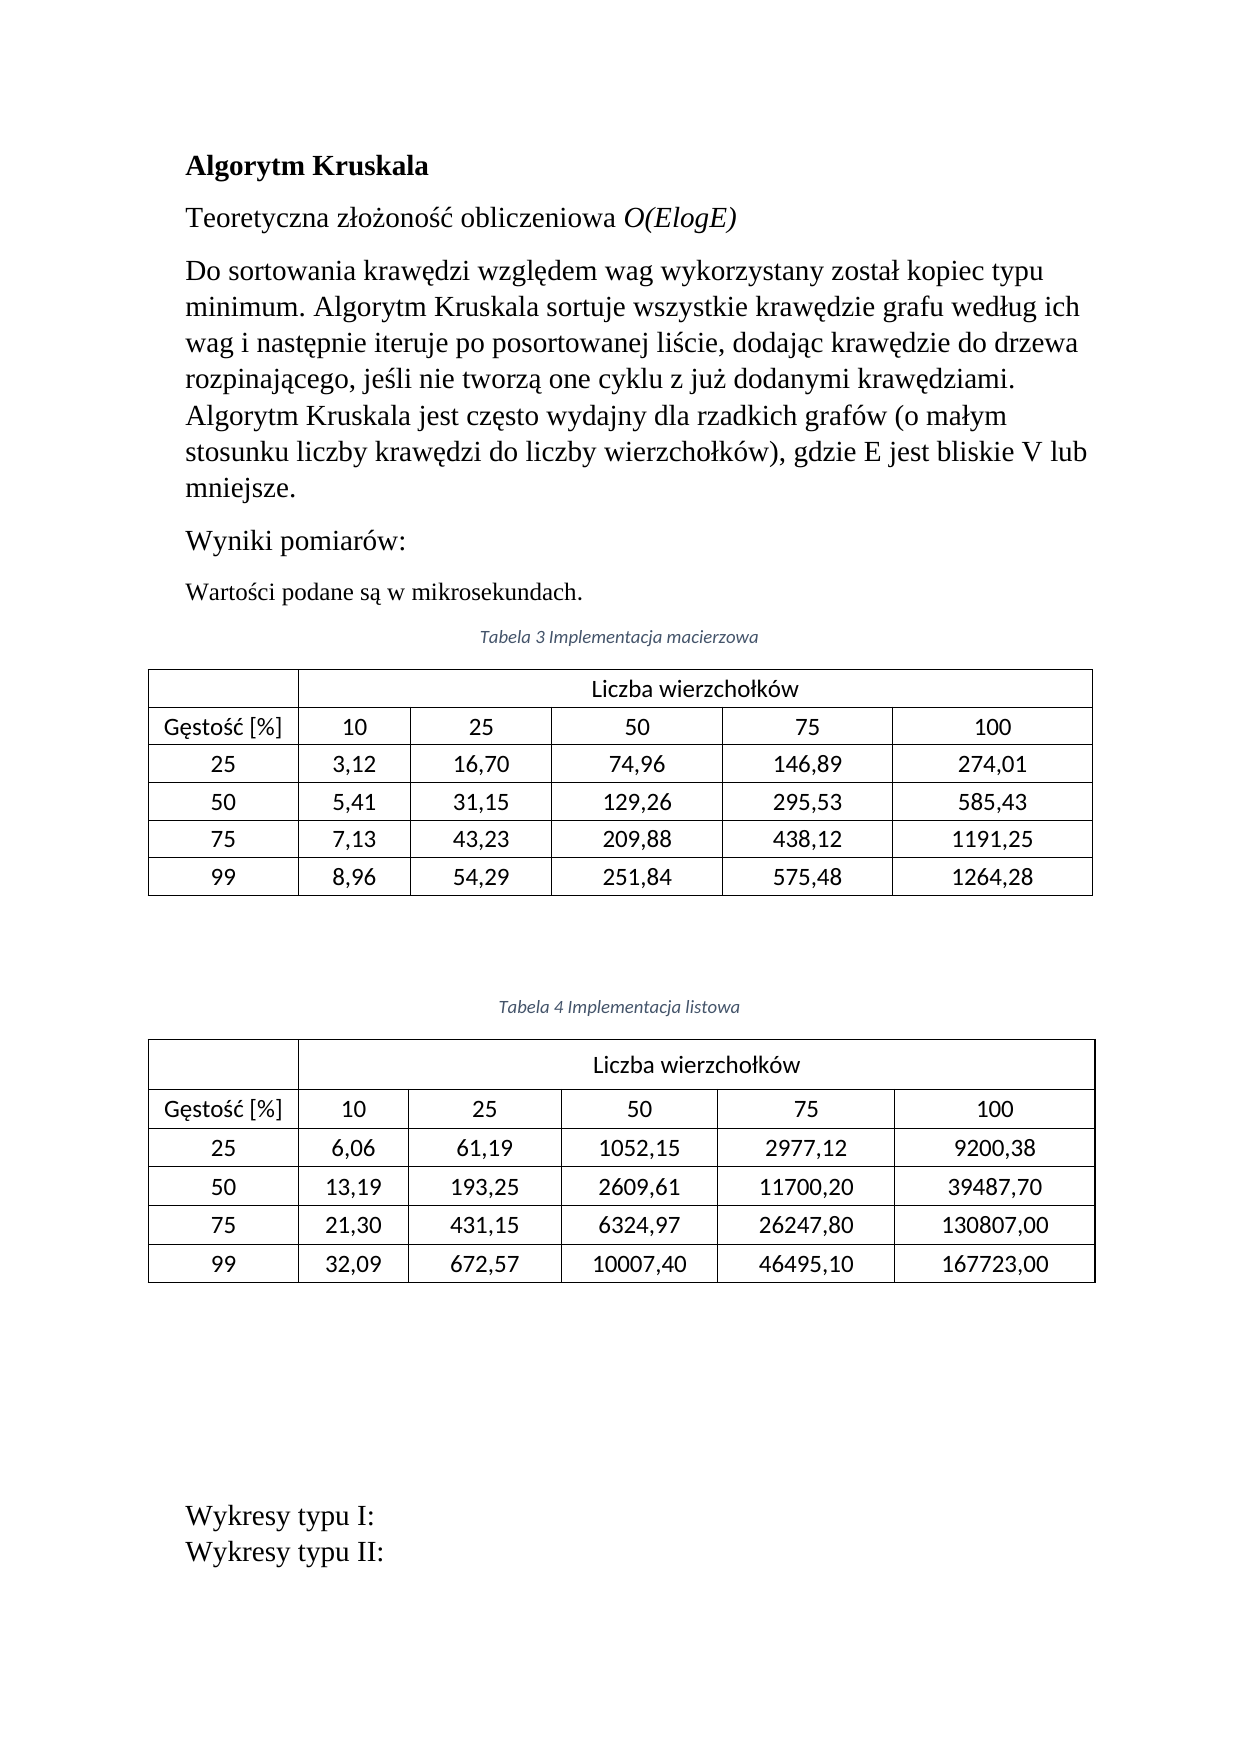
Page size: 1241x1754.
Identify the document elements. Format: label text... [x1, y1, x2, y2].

table_cell 2609,61 [562, 1167, 717, 1205]
table_cell 25 [411, 708, 551, 744]
table_cell 50 [562, 1090, 717, 1128]
table_header Liczba wierzchołków [299, 1040, 1094, 1089]
table_cell 100 [895, 1090, 1094, 1128]
table_cell 11700,20 [718, 1167, 894, 1205]
table_cell 50 [552, 708, 722, 744]
table_cell 99 [149, 1245, 298, 1282]
text Wartości podane są w mikrosekundach. [185, 576, 1093, 606]
table_cell 75 [723, 708, 892, 744]
table_cell 585,43 [893, 783, 1092, 819]
text Wyniki pomiarów: [185, 523, 1093, 556]
table_cell 274,01 [893, 745, 1092, 782]
text Tabela 4 Implementacja listowa [148, 995, 1093, 1018]
table_cell 1052,15 [562, 1129, 717, 1166]
table_cell 61,19 [409, 1129, 561, 1166]
table_cell 209,88 [552, 821, 722, 857]
table_cell 5,41 [299, 783, 410, 819]
table_cell 8,96 [299, 858, 410, 895]
table_cell 16,70 [411, 745, 551, 782]
text Tabela 3 Implementacja macierzowa [148, 625, 1093, 648]
table_cell 75 [149, 1206, 298, 1243]
table_cell 75 [718, 1090, 894, 1128]
table_cell 9200,38 [895, 1129, 1094, 1166]
table_cell 3,12 [299, 745, 410, 782]
table_cell 13,19 [299, 1167, 408, 1205]
table_cell 295,53 [723, 783, 892, 819]
table_cell 25 [149, 1129, 298, 1166]
table_cell 74,96 [552, 745, 722, 782]
table_cell 100 [893, 708, 1092, 744]
table_cell 31,15 [411, 783, 551, 819]
table_cell 7,13 [299, 821, 410, 857]
table_cell 1264,28 [893, 858, 1092, 895]
table_cell 6324,97 [562, 1206, 717, 1243]
table_cell 43,23 [411, 821, 551, 857]
table_cell 99 [149, 858, 298, 895]
table_cell 26247,80 [718, 1206, 894, 1243]
table_cell 54,29 [411, 858, 551, 895]
table_cell 39487,70 [895, 1167, 1094, 1205]
table_cell 2977,12 [718, 1129, 894, 1166]
table_cell 129,26 [552, 783, 722, 819]
table_cell 21,30 [299, 1206, 408, 1243]
table_cell 46495,10 [718, 1245, 894, 1282]
table_cell 431,15 [409, 1206, 561, 1243]
table_header [149, 1040, 298, 1089]
table_cell 6,06 [299, 1129, 408, 1166]
table_cell 75 [149, 821, 298, 857]
table_cell 10 [299, 708, 410, 744]
table_cell 193,25 [409, 1167, 561, 1205]
table_cell 672,57 [409, 1245, 561, 1282]
table_cell 10007,40 [562, 1245, 717, 1282]
table_cell 575,48 [723, 858, 892, 895]
table_cell 50 [149, 1167, 298, 1205]
text Algorytm Kruskala [185, 148, 1093, 181]
table_cell 146,89 [723, 745, 892, 782]
table_cell 10 [299, 1090, 408, 1128]
text Teoretyczna złożoność obliczeniowa O(ElogE) [185, 200, 1093, 234]
table_cell 25 [149, 745, 298, 782]
text Wykresy typu I: Wykresy typu II: [185, 1498, 1093, 1568]
table_cell 167723,00 [895, 1245, 1094, 1282]
table_cell Gęstość [%] [149, 1090, 298, 1128]
table_cell Gęstość [%] [149, 708, 298, 744]
table_cell 1191,25 [893, 821, 1092, 857]
table_cell 438,12 [723, 821, 892, 857]
text Do sortowania krawędzi względem wag wykorzystany został kopiec typu minimum. Algorytm Kruskala sortuje wszystkie krawędzie grafu według ich wag i następnie iteruje po posortowanej liście, dodając krawędzie do drzewa rozpinającego, jeśli nie tworzą one cyklu z już dodanymi krawędziami. Algorytm Kruskala jest często wydajny dla rzadkich grafów (o małym stosunku liczby krawędzi do liczby wierzchołków), gdzie E jest bliskie V lub mniejsze. [185, 253, 1093, 504]
table_cell 32,09 [299, 1245, 408, 1282]
table_cell 251,84 [552, 858, 722, 895]
table_header [149, 670, 298, 707]
table_cell 130807,00 [895, 1206, 1094, 1243]
table_header Liczba wierzchołków [299, 670, 1092, 707]
table_cell 50 [149, 783, 298, 819]
table_cell 25 [409, 1090, 561, 1128]
